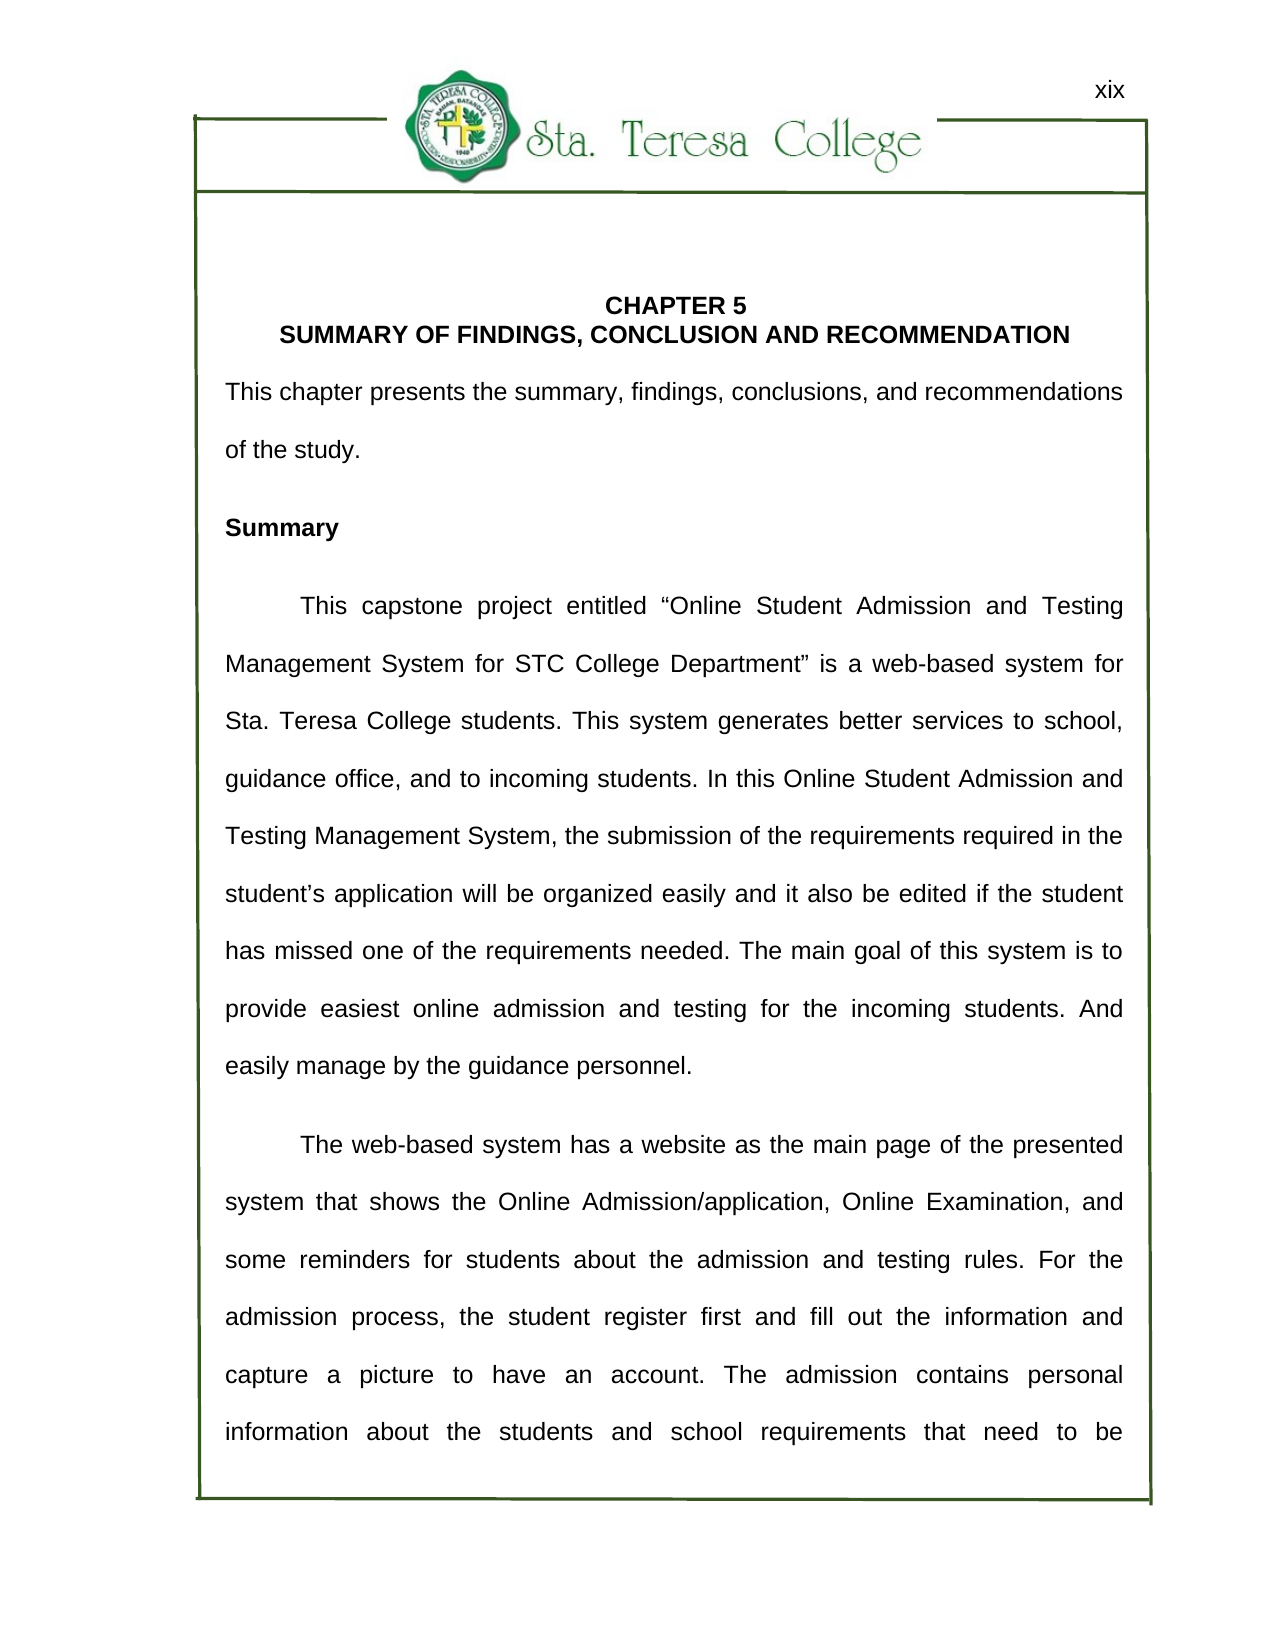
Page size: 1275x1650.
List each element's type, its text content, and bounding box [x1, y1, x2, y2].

text This chapter presents the summary, findings, conclusions, and recommendations of the study. [225, 377, 1125, 463]
text This capstone project entitled “Online Student Admission and Testing Management System for STC College Department” is a web-based system for Sta. Teresa College students. This system generates better services to school, guidance office, and to incoming students. In this Online Student Admission and Testing Management System, the submission of the requirements required in the student’s application will be organized easily and it also be edited if the student has missed one of the requirements needed. The main goal of this system is to provide easiest online admission and testing for the incoming students. And easily manage by the guidance personnel. [225, 591, 1125, 1080]
text CHAPTER 5 [225, 291, 1125, 319]
picture [387, 56, 937, 187]
text Summary [225, 513, 1125, 542]
text SUMMARY OF FINDINGS, CONCLUSION AND RECOMMENDATION [225, 319, 1125, 348]
